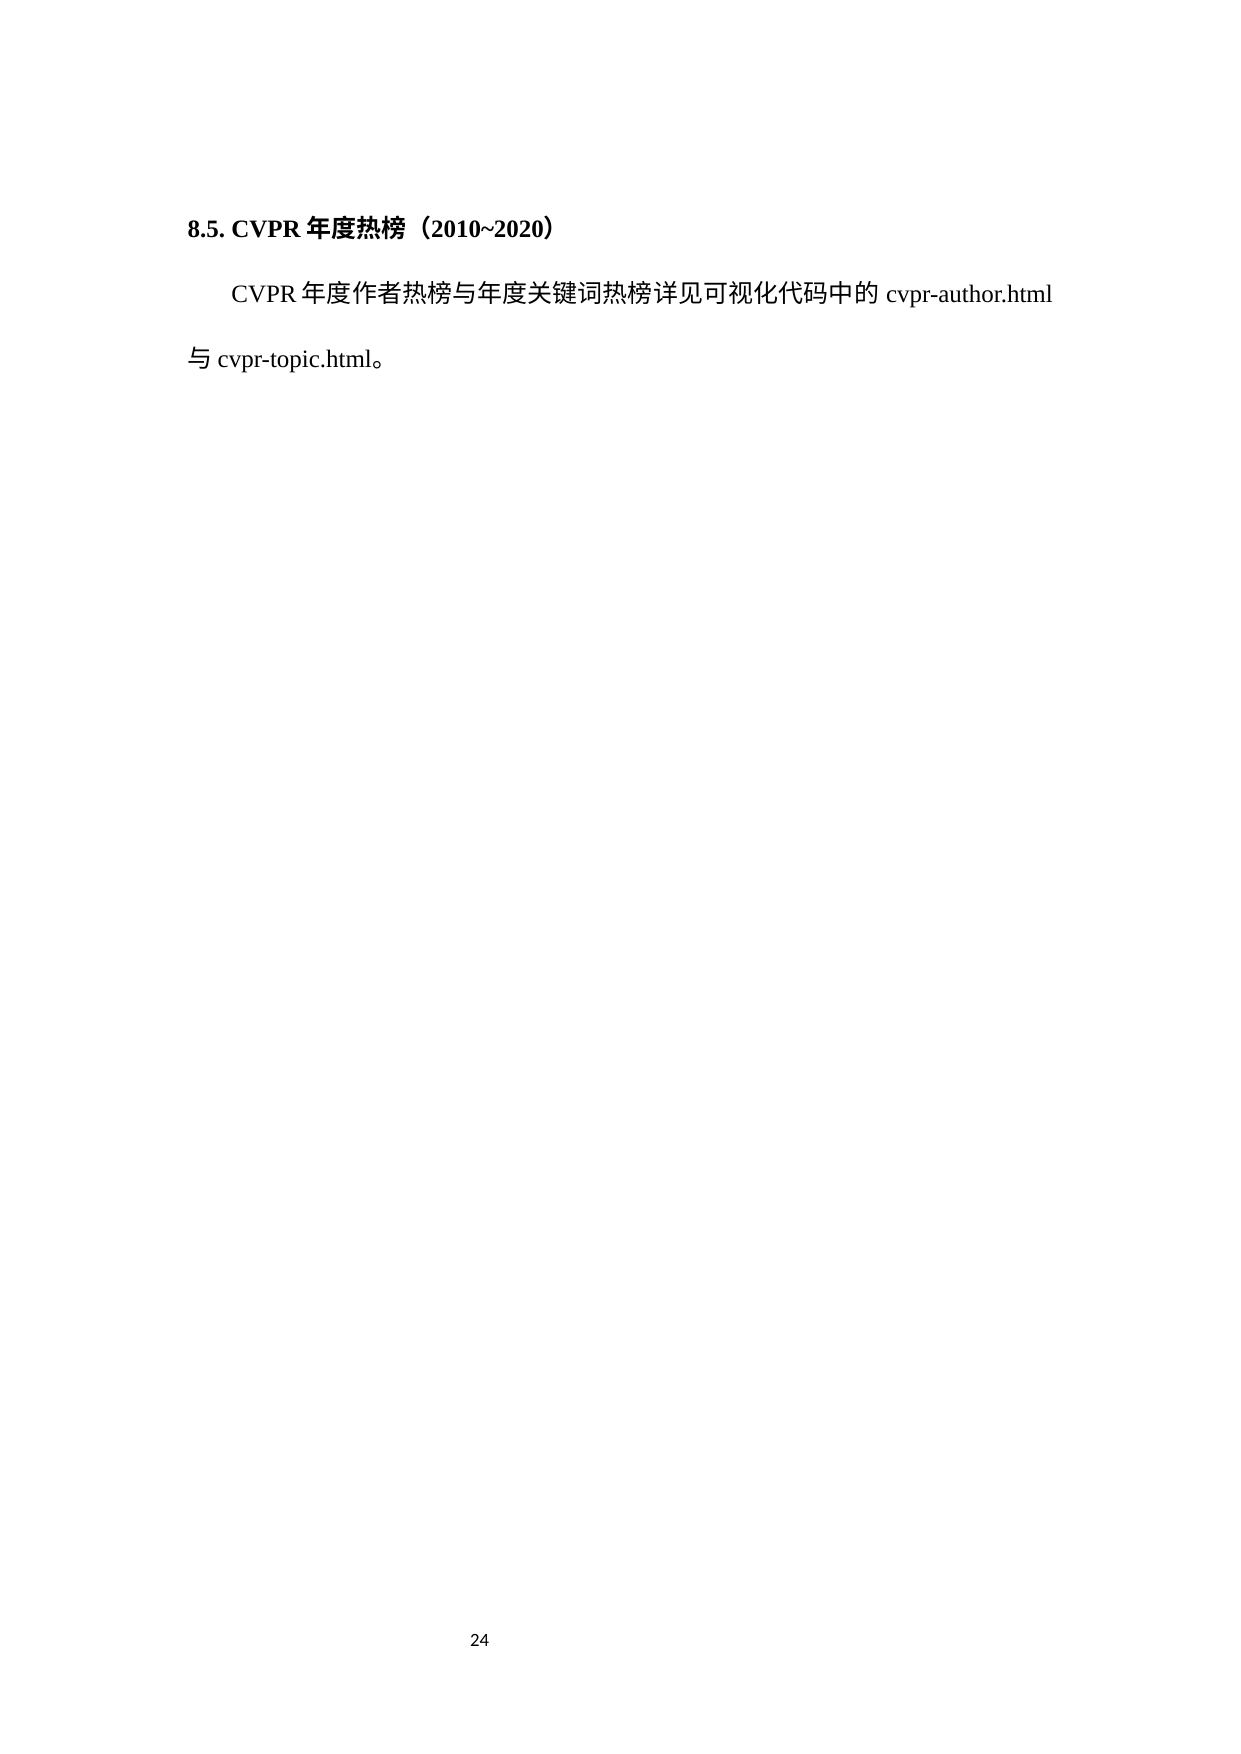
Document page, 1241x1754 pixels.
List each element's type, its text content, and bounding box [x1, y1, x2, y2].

list CVPR年度作者热榜与年度关键词热榜详见可视化代码中的cvpr-author.html与cvpr-topic.html。 [187, 259, 1053, 389]
list CVPR年度热榜（2010~2020） [187, 194, 1053, 259]
